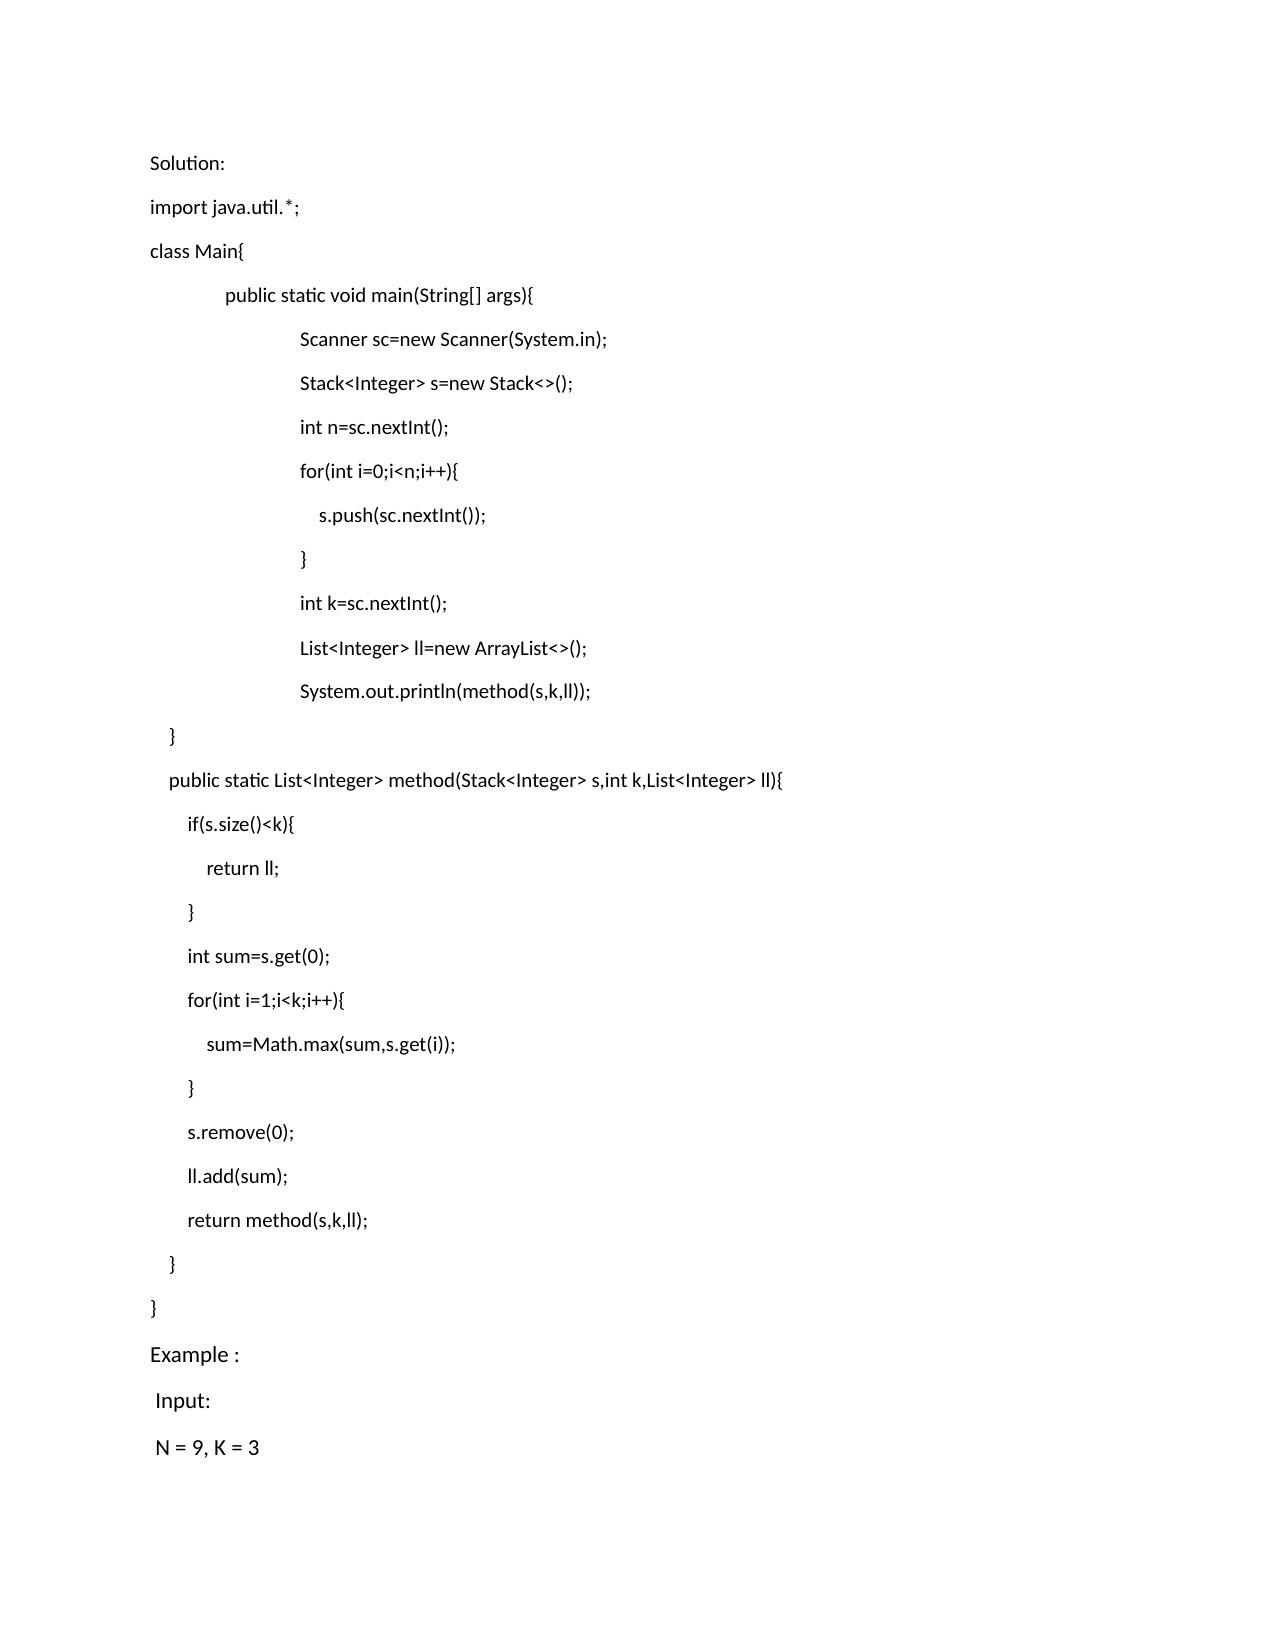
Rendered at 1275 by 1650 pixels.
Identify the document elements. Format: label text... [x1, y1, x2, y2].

text } [150, 723, 1125, 748]
text } [150, 547, 1125, 572]
text } [150, 1075, 1125, 1101]
text Example : [150, 1340, 1125, 1368]
text List<Integer> ll=new ArrayList<>(); [150, 635, 1125, 660]
text } [150, 899, 1125, 924]
text Solution: [150, 150, 1125, 175]
text public static List<Integer> method(Stack<Integer> s,int k,List<Integer> ll){ [150, 767, 1125, 792]
text import java.util.*; [150, 194, 1125, 219]
text int n=sc.nextInt(); [150, 414, 1125, 440]
text N = 9, K = 3 [150, 1433, 1125, 1461]
text s.push(sc.nextInt()); [150, 502, 1125, 528]
text Scanner sc=new Scanner(System.in); [150, 326, 1125, 352]
text for(int i=0;i<n;i++){ [150, 458, 1125, 484]
text return method(s,k,ll); [150, 1207, 1125, 1233]
text for(int i=1;i<k;i++){ [150, 987, 1125, 1013]
text return ll; [150, 855, 1125, 880]
text System.out.println(method(s,k,ll)); [150, 679, 1125, 704]
text Input: [150, 1387, 1125, 1414]
text int k=sc.nextInt(); [150, 591, 1125, 616]
text sum=Math.max(sum,s.get(i)); [150, 1031, 1125, 1057]
text } [150, 1296, 1125, 1321]
text public static void main(String[] args){ [150, 282, 1125, 308]
text if(s.size()<k){ [150, 811, 1125, 836]
text int sum=s.get(0); [150, 943, 1125, 968]
text ll.add(sum); [150, 1163, 1125, 1189]
text Stack<Integer> s=new Stack<>(); [150, 370, 1125, 396]
text s.remove(0); [150, 1119, 1125, 1145]
text class Main{ [150, 238, 1125, 263]
text } [150, 1252, 1125, 1277]
